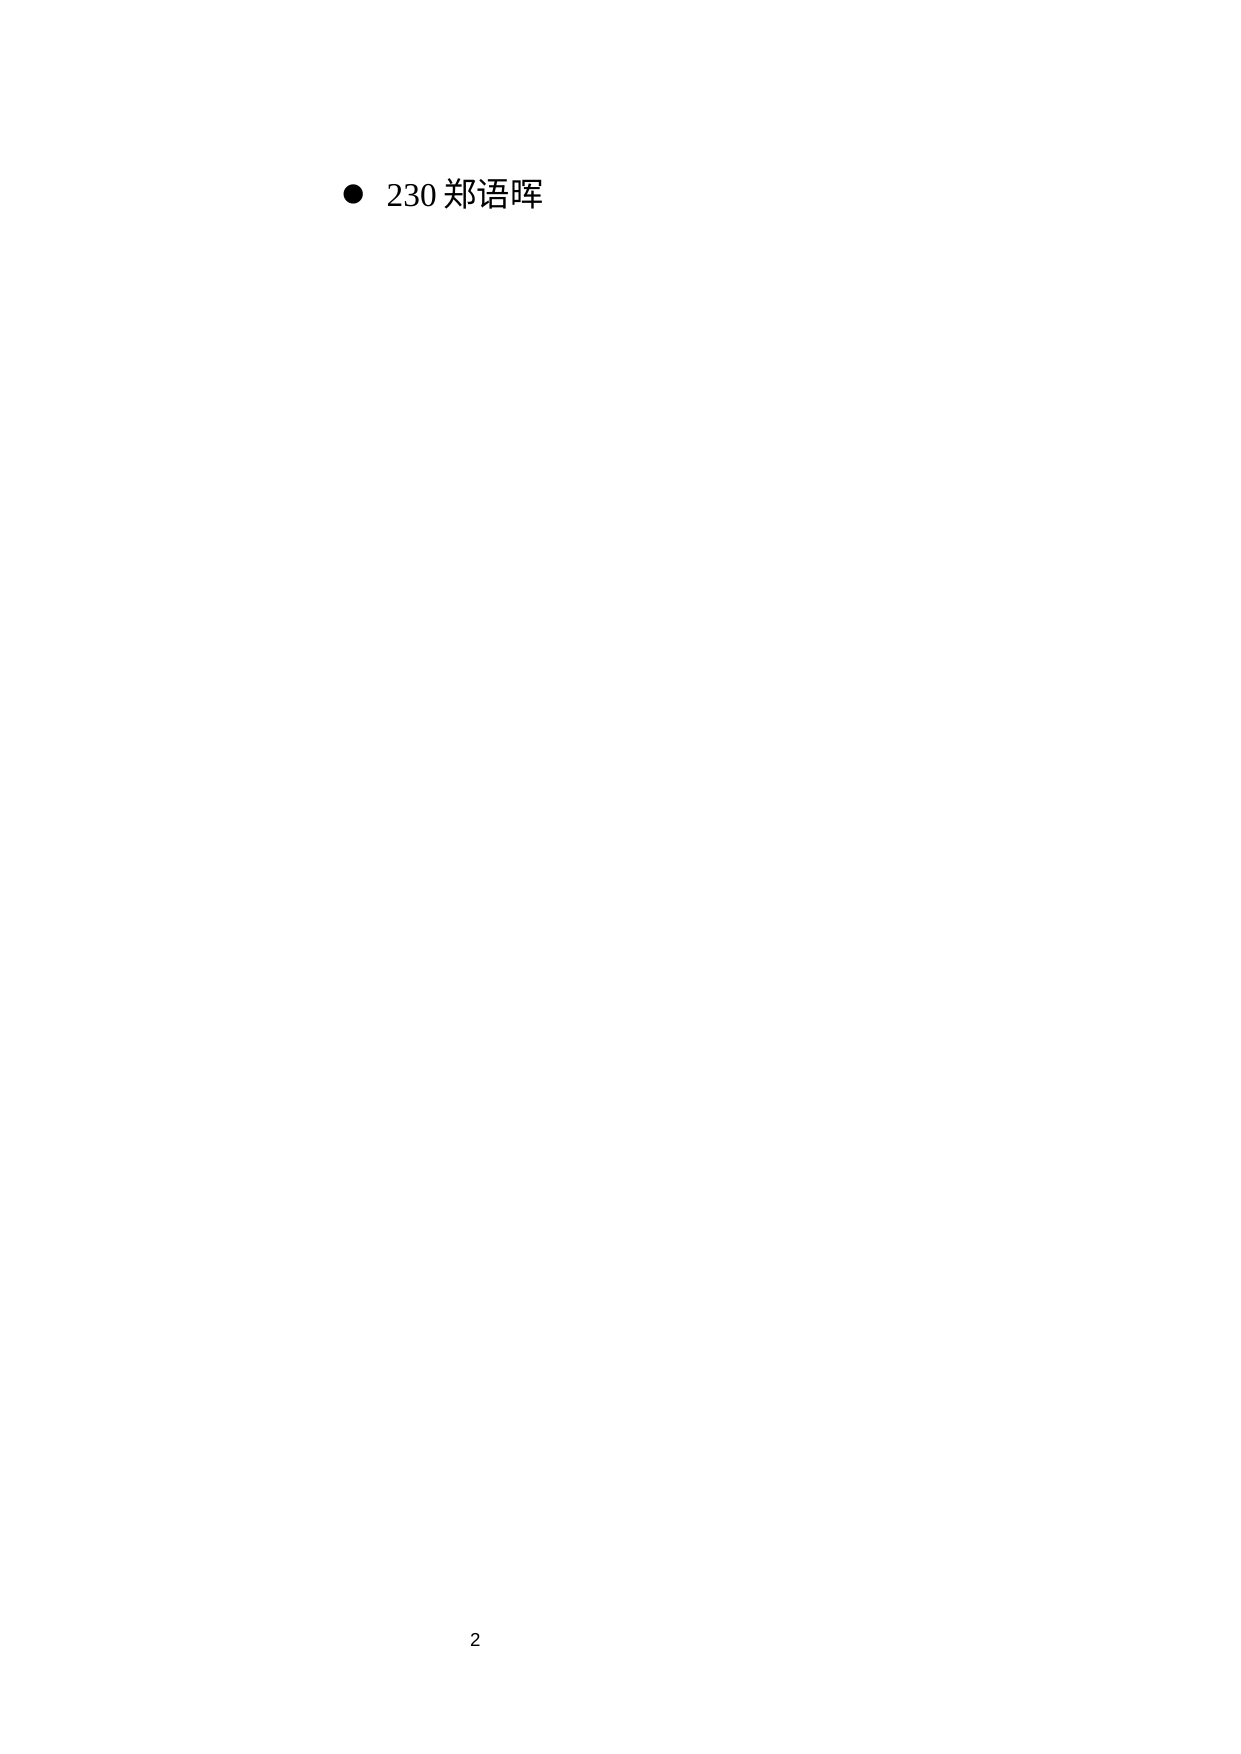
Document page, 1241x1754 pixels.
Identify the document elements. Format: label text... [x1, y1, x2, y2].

list 230郑语晖 [341, 151, 1053, 232]
